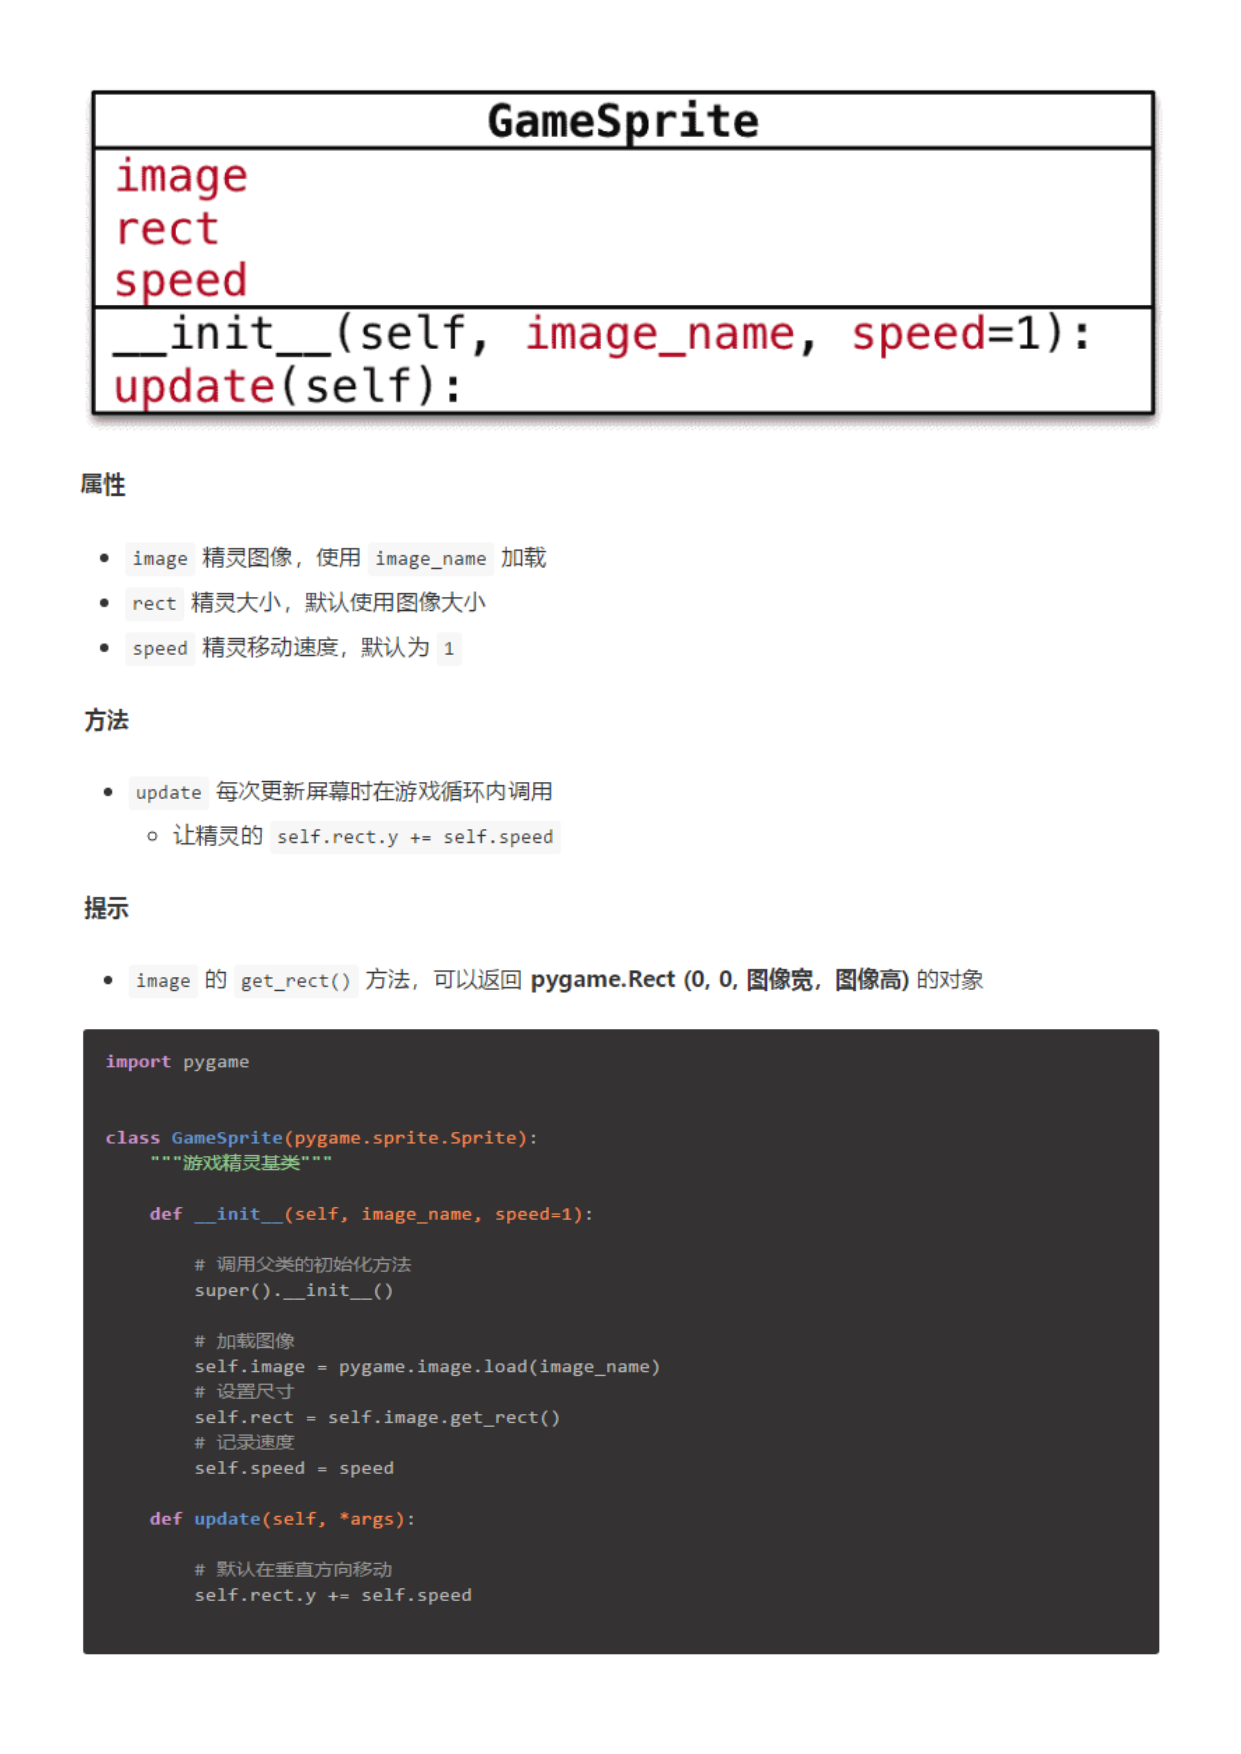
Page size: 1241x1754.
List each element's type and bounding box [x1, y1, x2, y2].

picture [75, 80, 1165, 676]
picture [75, 698, 1165, 1001]
picture [75, 1023, 1165, 1662]
